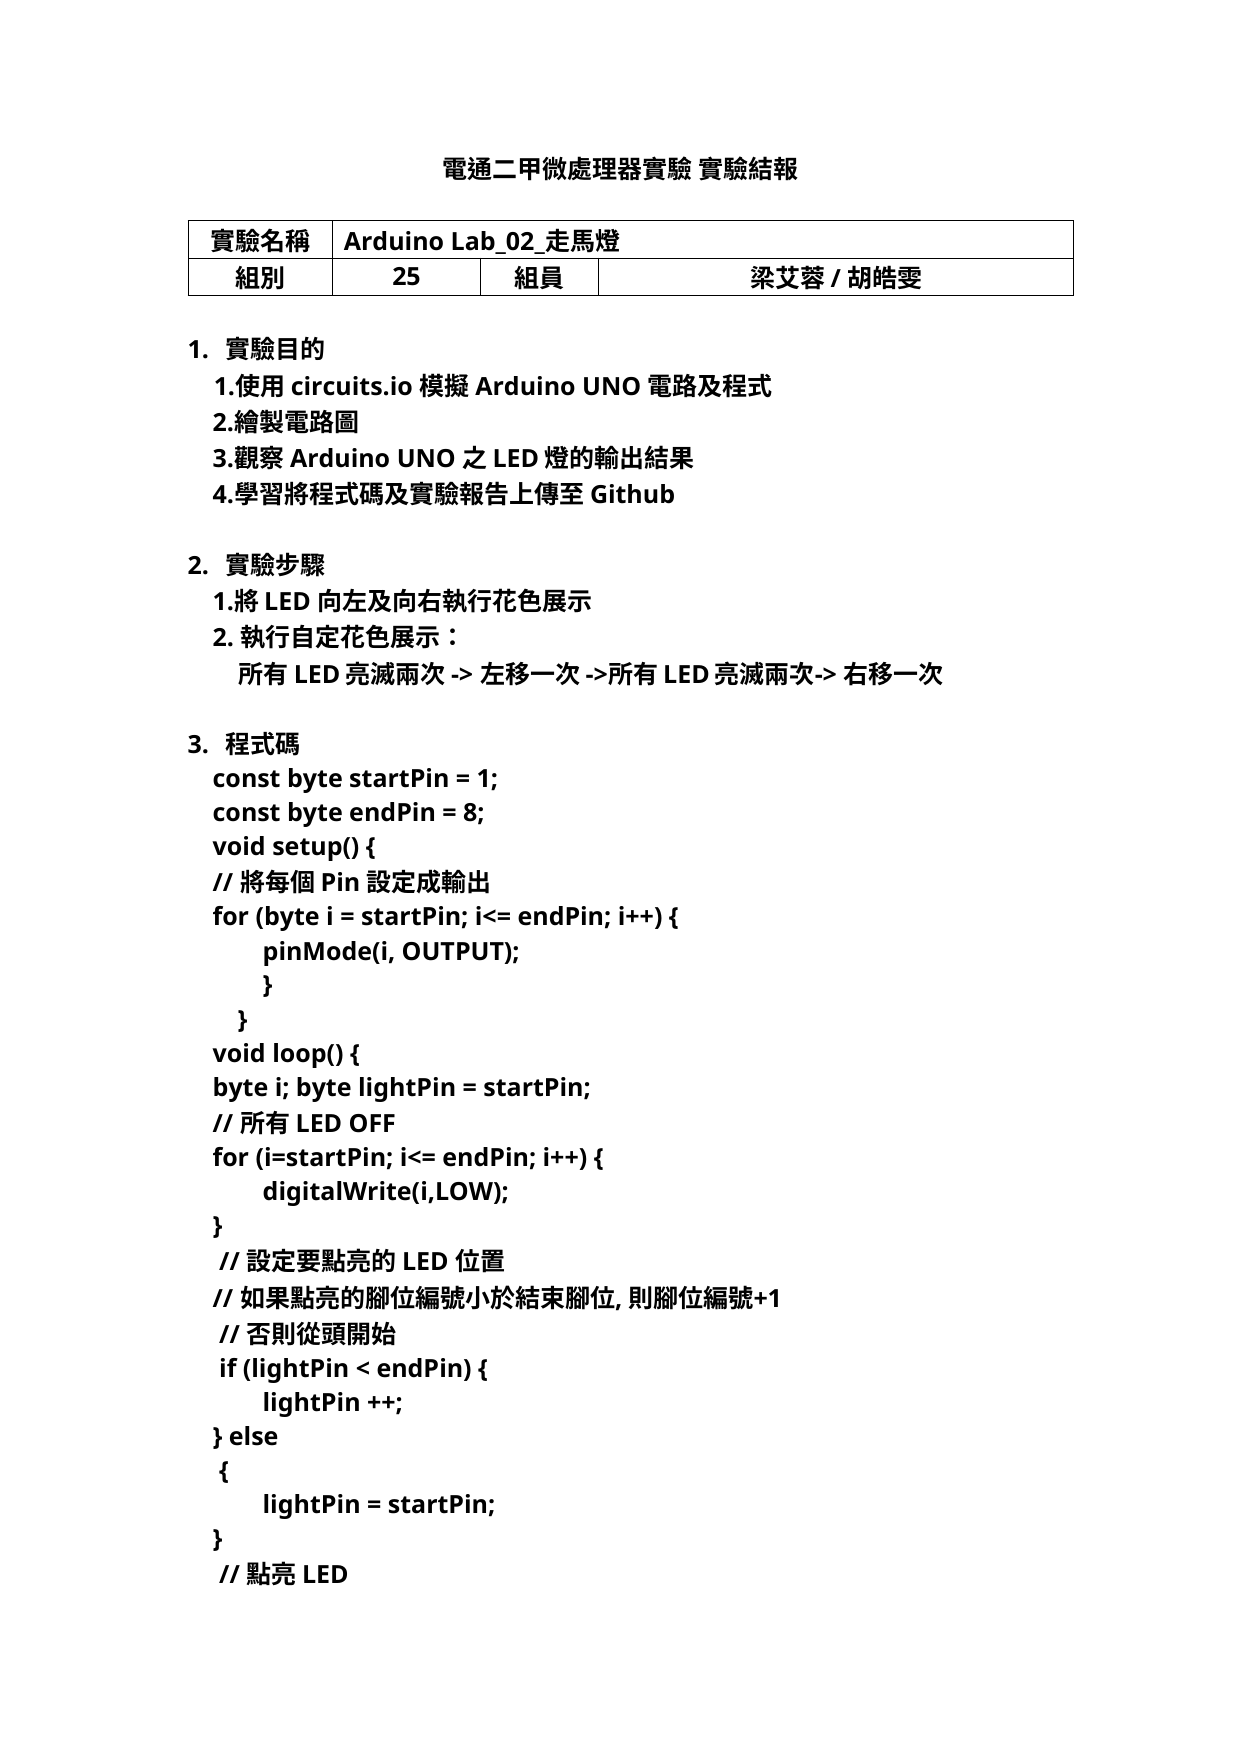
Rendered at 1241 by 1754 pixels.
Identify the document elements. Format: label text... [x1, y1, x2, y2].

list 3.觀察 Arduino UNO 之LED燈的輸出結果 [187, 439, 1053, 475]
text // 所有 LED OFF [187, 1103, 1053, 1140]
text // 將每個 Pin 設定成輸出 [187, 863, 1053, 899]
text pinMode(i, OUTPUT); [187, 933, 1053, 967]
text // 設定要點亮的 LED 位置 [187, 1242, 1053, 1278]
list 2. 執行自定花色展示： [212, 618, 1053, 654]
text for (byte i = startPin; i<= endPin; i++) { [187, 899, 1053, 933]
table_cell 25 [333, 259, 480, 295]
table_cell 組別 [189, 259, 332, 295]
text for (i=startPin; i<= endPin; i++) { [187, 1140, 1053, 1174]
text 電通二甲微處理器實驗 實驗結報 [187, 150, 1053, 186]
text void loop() { [187, 1035, 1053, 1069]
table_header Arduino Lab_02_走馬燈 [333, 221, 1073, 258]
text void setup() { [187, 829, 1053, 863]
text byte i; byte lightPin = startPin; [187, 1069, 1053, 1103]
text // 否則從頭開始 [187, 1314, 1053, 1351]
list 1.將LED 向左及向右執行花色展示 [187, 582, 1053, 618]
text } [187, 1001, 1053, 1035]
text lightPin = startPin; [187, 1487, 1053, 1521]
text } else [187, 1419, 1053, 1453]
list 所有LED亮滅兩次 -> 左移一次 ->所有LED亮滅兩次-> 右移一次 [212, 654, 1053, 690]
list 2.繪製電路圖 [187, 402, 1053, 439]
text if (lightPin < endPin) { [187, 1351, 1053, 1385]
list 實驗目的 [187, 330, 1053, 366]
text } [187, 1521, 1053, 1555]
list 程式碼 [187, 724, 1053, 761]
text const byte endPin = 8; [187, 795, 1053, 829]
text { [187, 1453, 1053, 1487]
text lightPin ++; [187, 1385, 1053, 1419]
text digitalWrite(i,LOW); [187, 1174, 1053, 1208]
table_cell 組員 [481, 259, 598, 295]
text } [187, 1208, 1053, 1242]
table_header 實驗名稱 [189, 221, 332, 258]
list 實驗步驟 [187, 545, 1053, 582]
text const byte startPin = 1; [187, 761, 1053, 795]
text // 如果點亮的腳位編號小於結束腳位, 則腳位編號+1 [187, 1278, 1053, 1314]
table_cell 梁艾蓉 / 胡皓雯 [599, 259, 1073, 295]
text // 點亮 LED [187, 1555, 1053, 1591]
list 4.學習將程式碼及實驗報告上傳至 Github [187, 475, 1053, 511]
text } [187, 967, 1053, 1001]
list 1.使用 circuits.io 模擬 Arduino UNO 電路及程式 [187, 366, 1053, 402]
